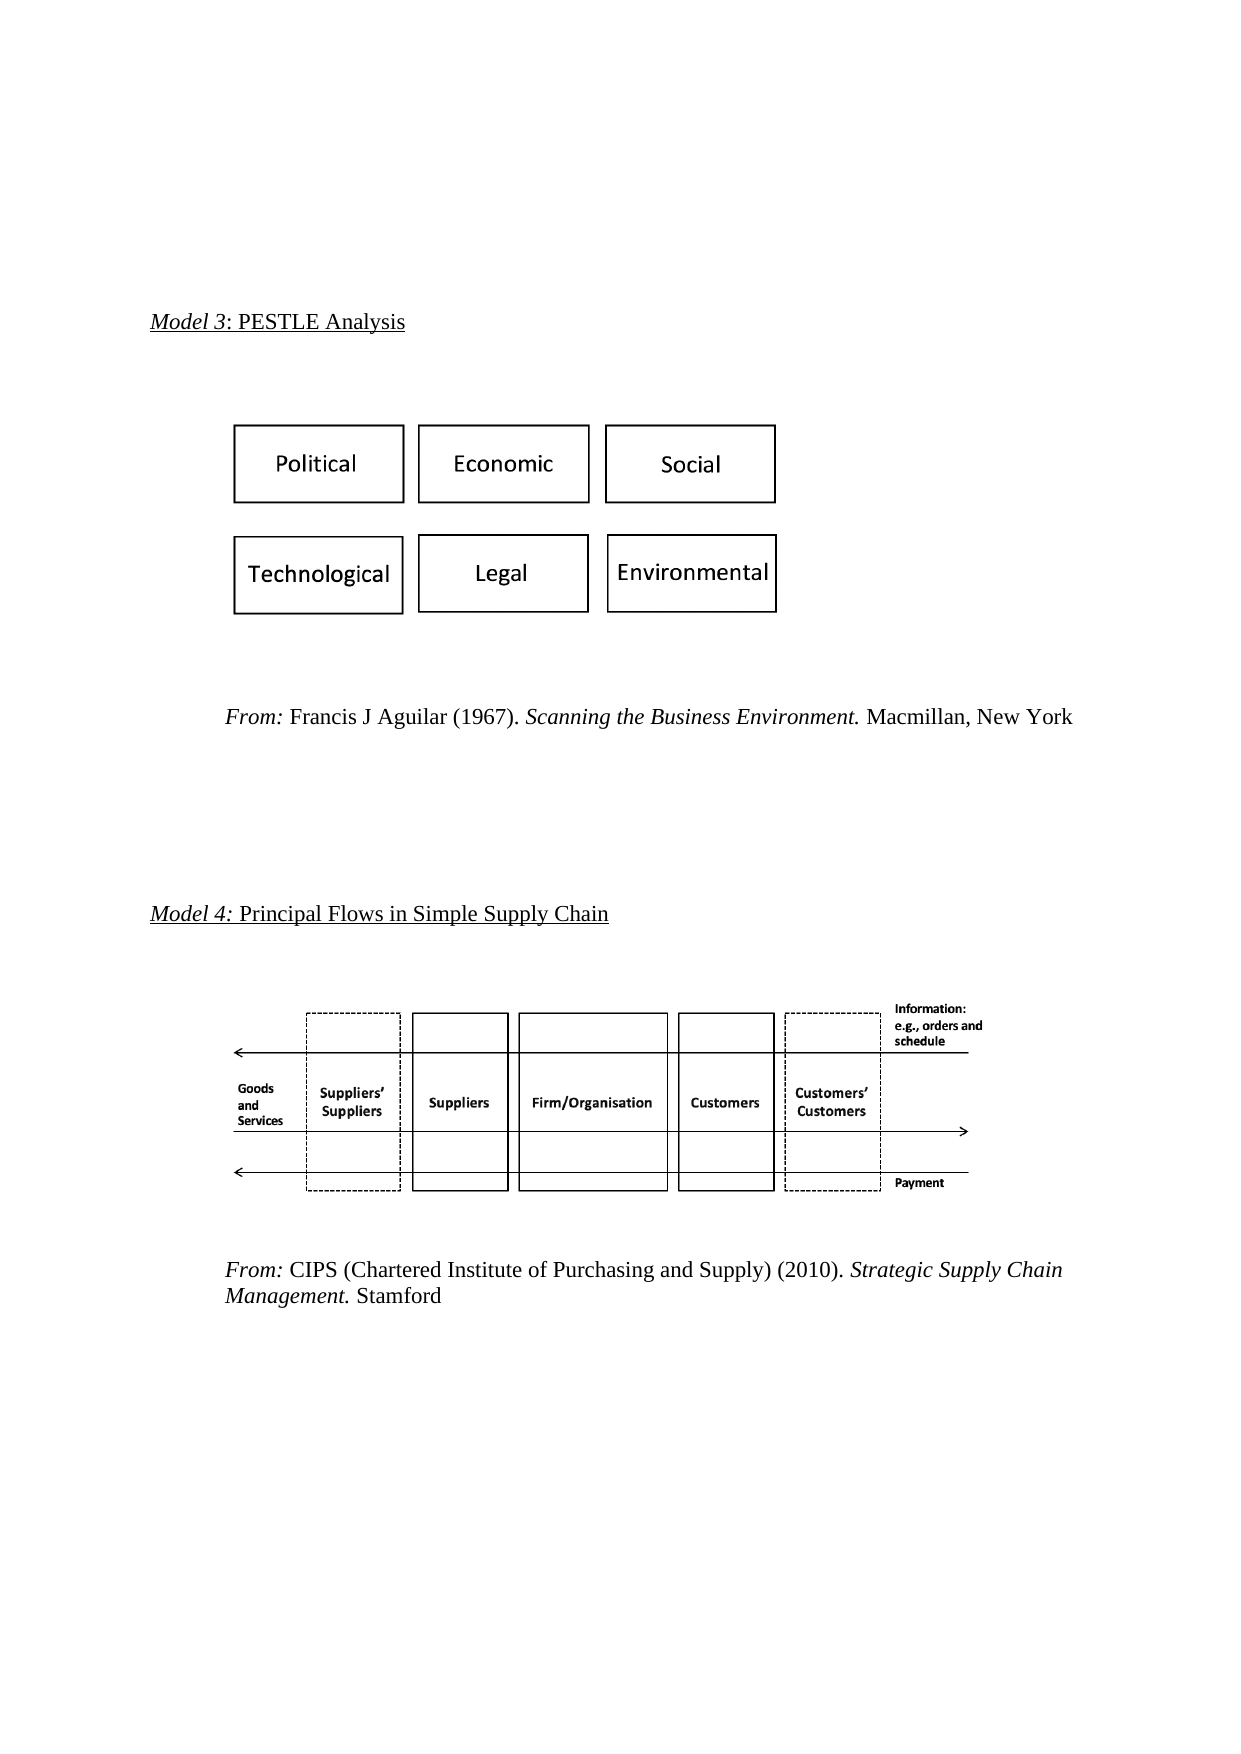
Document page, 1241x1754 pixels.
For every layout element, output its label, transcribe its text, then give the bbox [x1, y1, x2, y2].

picture [227, 419, 782, 617]
picture [227, 984, 997, 1215]
text Model 3: PESTLE Analysis [150, 308, 1090, 334]
text Model 4: Principal Flows in Simple Supply Chain [150, 900, 1090, 926]
text From: Francis J Aguilar (1967). Scanning the Business Environment. Macmillan, New York [225, 703, 1090, 729]
text From: CIPS (Chartered Institute of Purchasing and Supply) (2010). Strategic Supply Chain Management. Stamford [225, 1256, 1090, 1308]
